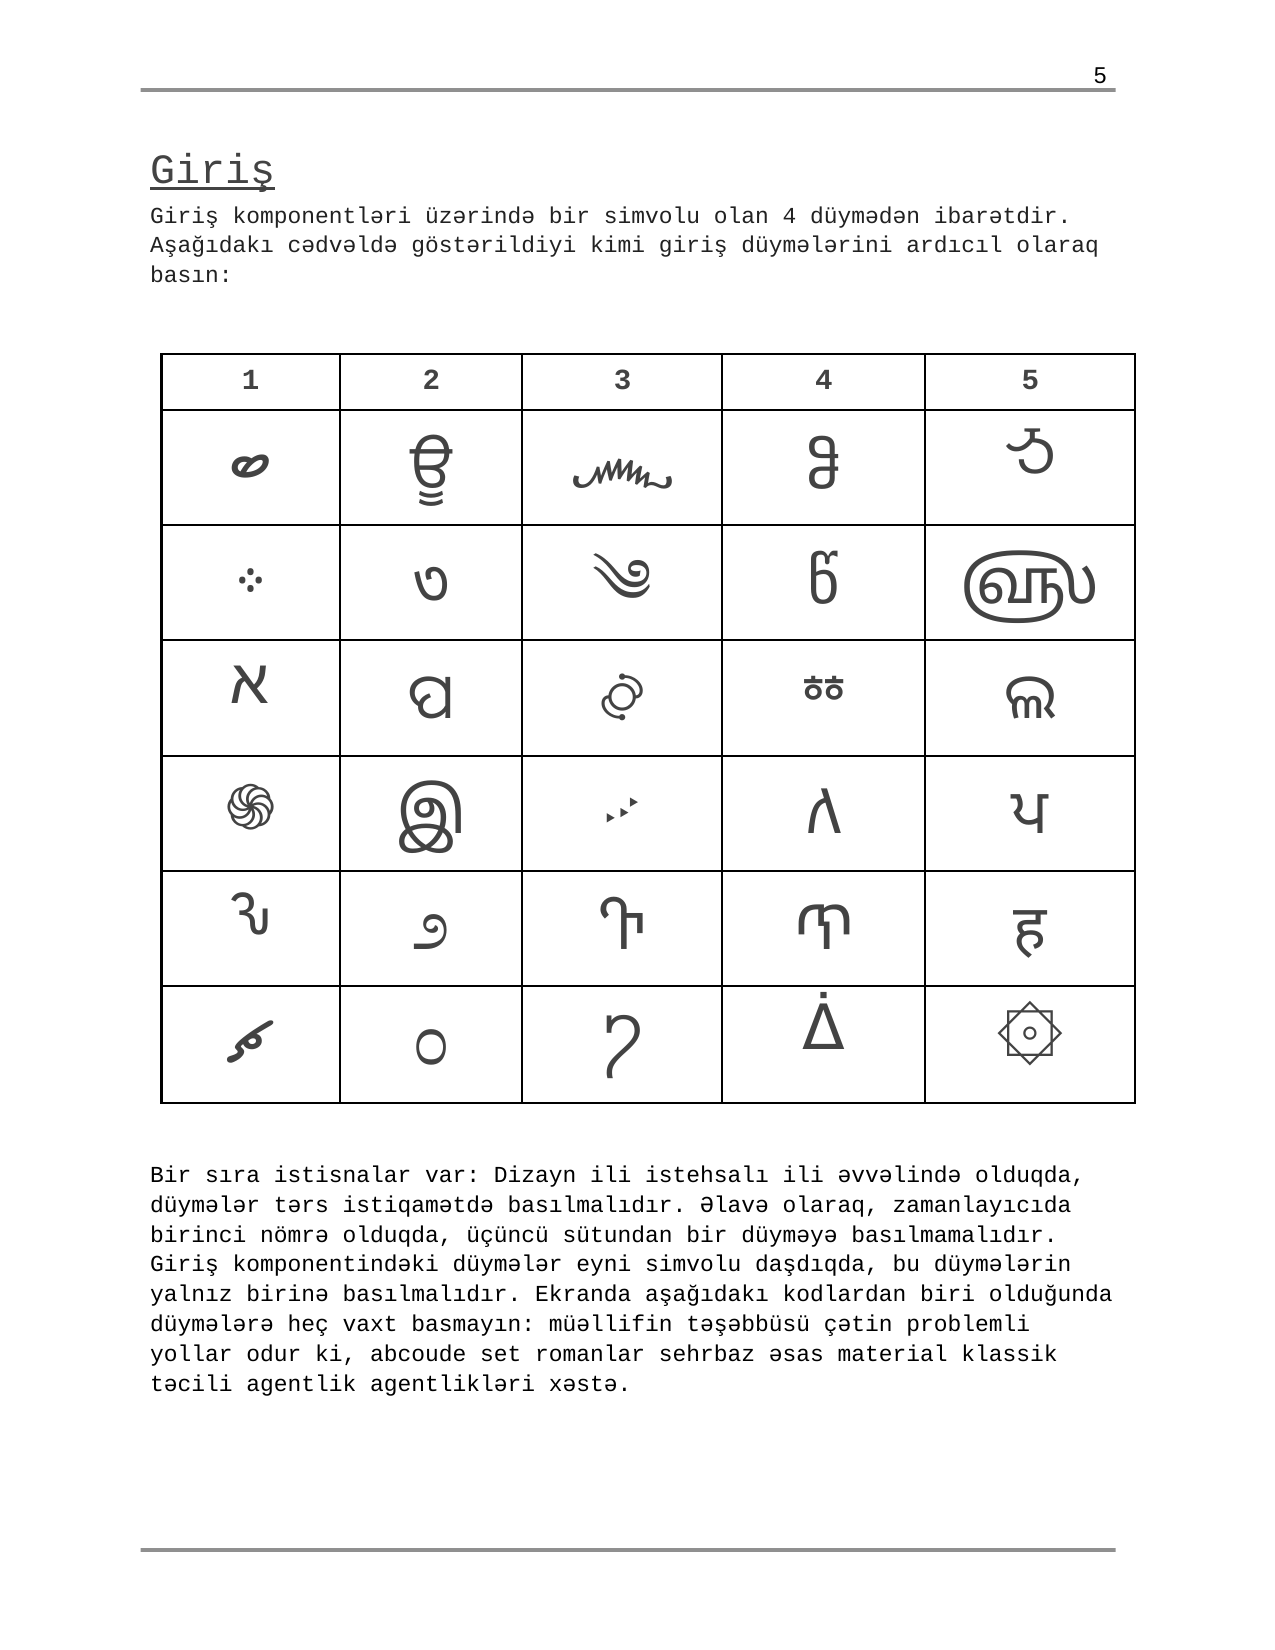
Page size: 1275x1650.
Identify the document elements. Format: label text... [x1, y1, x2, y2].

table_cell [163, 757, 339, 870]
table_cell [163, 872, 339, 985]
table_cell [341, 757, 521, 870]
table_cell [341, 411, 521, 524]
table_cell [926, 987, 1134, 1102]
picture [140, 88, 1116, 92]
table_header 1 [163, 355, 339, 409]
table_cell [723, 641, 924, 754]
table_cell [723, 526, 924, 639]
table_cell [163, 987, 339, 1102]
text Giriş komponentləri üzərində bir simvolu olan 4 düymədən ibarətdir. Aşağıdakı cədvəldə göstərildiyi kimi giriş düymələrini ardıcıl olaraq basın: [150, 204, 1125, 289]
table_cell [926, 757, 1134, 870]
table_cell [523, 411, 721, 524]
table_cell [723, 757, 924, 870]
table_cell [926, 641, 1134, 754]
table_cell [341, 987, 521, 1102]
picture [140, 1548, 1116, 1552]
table_cell Ꮌ [926, 411, 1134, 524]
table_cell ႒ [523, 987, 721, 1102]
table_cell [523, 526, 721, 639]
table_header 4 [723, 355, 924, 409]
table_cell [926, 872, 1134, 985]
table_cell [341, 872, 521, 985]
table_cell [163, 526, 339, 639]
table_header 2 [341, 355, 521, 409]
table_cell [341, 526, 521, 639]
table_cell [163, 641, 339, 754]
table_cell [523, 757, 721, 870]
table_header 5 [926, 355, 1134, 409]
text Bir sıra istisnalar var: Dizayn ili istehsalı ili əvvəlində olduqda, düymələr tərs istiqamətdə basılmalıdır. Əlavə olaraq, zamanlayıcıda birinci nömrə olduqda, üçüncü sütundan bir düyməyə basılmamalıdır. Giriş komponentindəki düymələr eyni simvolu daşdıqda, bu düymələrin yalnız birinə basılmalıdır. Ekranda aşağıdakı kodlardan biri olduğunda düymələrə heç vaxt basmayın: müəllifin təşəbbüsü çətin problemli yollar odur ki, abcoude set romanlar sehrbaz əsas material klassik təcili agentlik agentlikləri xəstə. [150, 1163, 1125, 1398]
table_cell [523, 872, 721, 985]
subtitle Giriş [150, 148, 1125, 196]
table_cell [723, 411, 924, 524]
table_cell [163, 411, 339, 524]
table_cell ᐄ [723, 987, 924, 1102]
table_cell [341, 641, 521, 754]
table_cell [523, 641, 721, 754]
table_header 3 [523, 355, 721, 409]
table_cell [723, 872, 924, 985]
table_cell [926, 526, 1134, 639]
